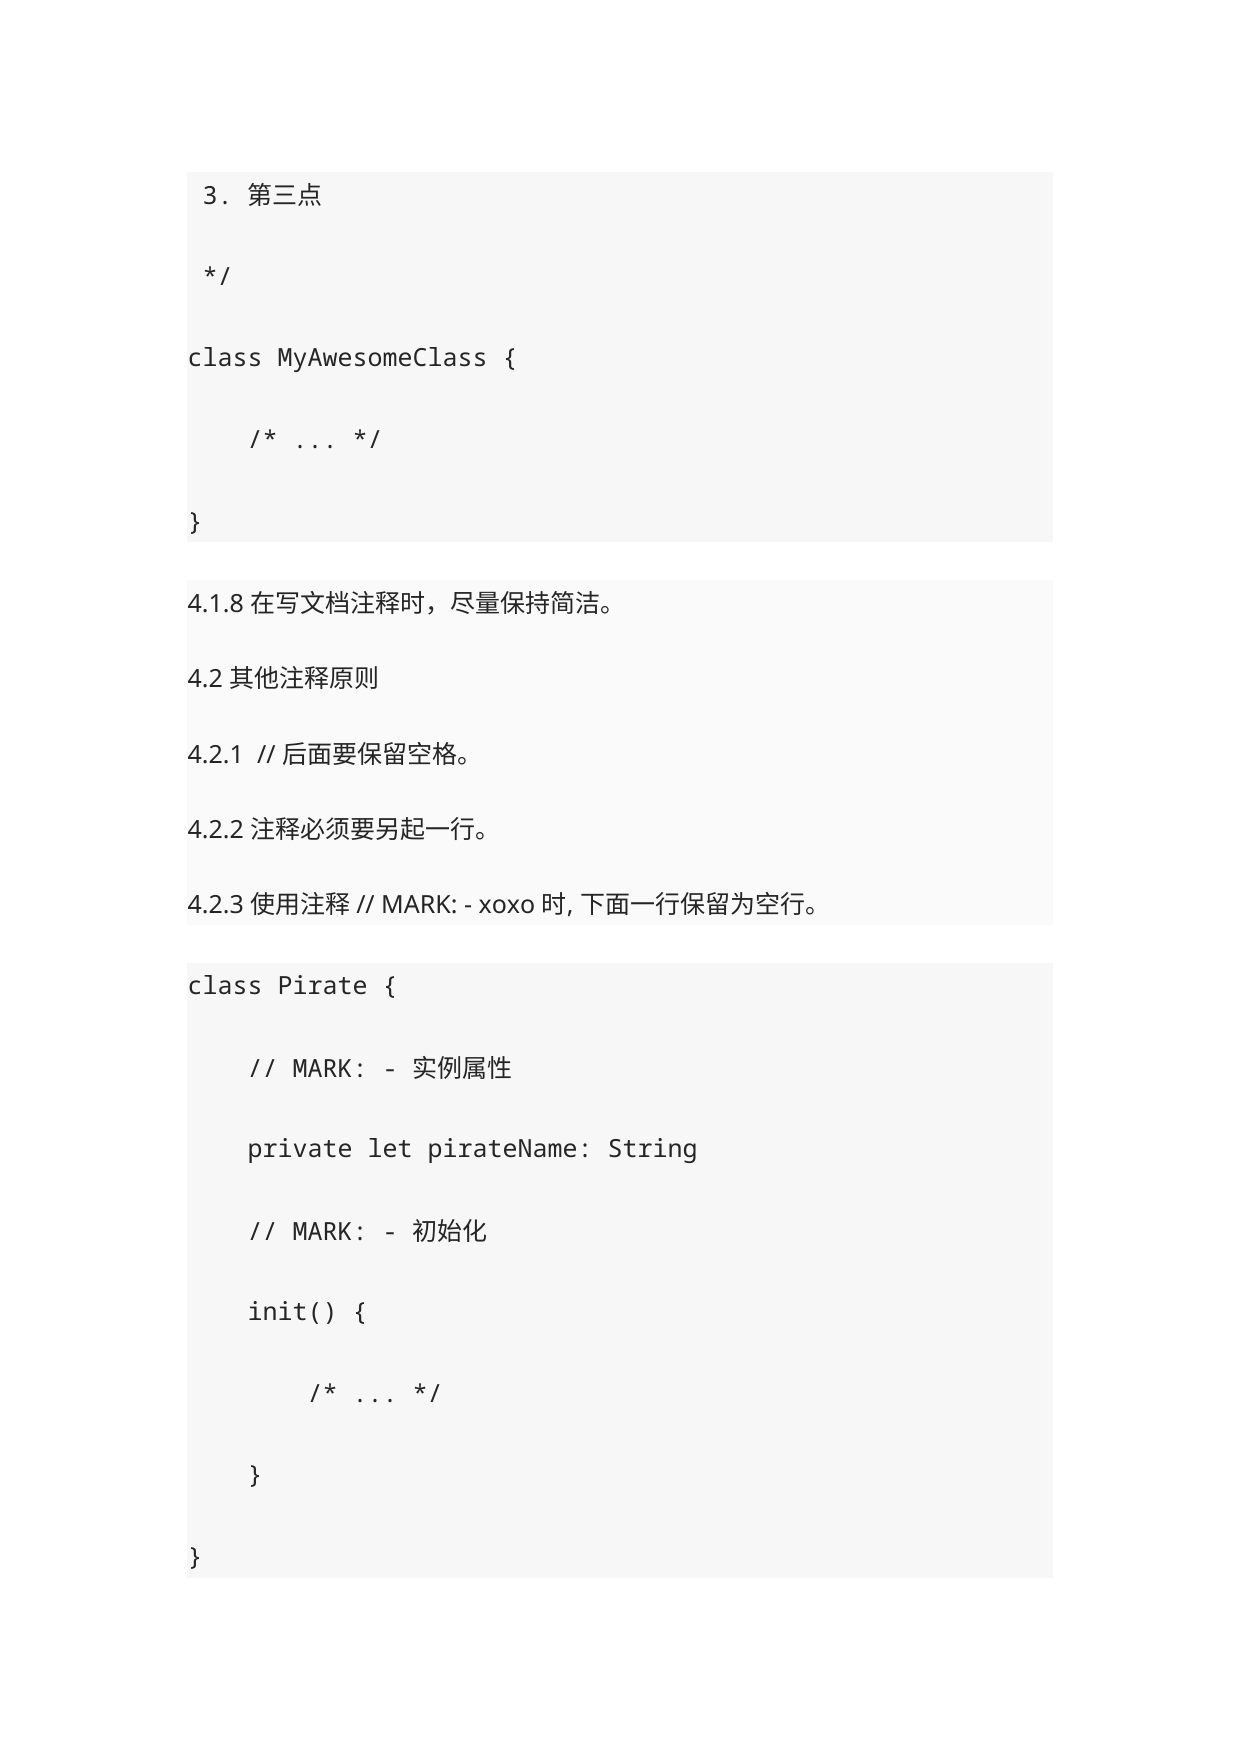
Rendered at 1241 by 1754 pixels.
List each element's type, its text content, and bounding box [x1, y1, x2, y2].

text private let pirateName: String [187, 1126, 1053, 1170]
text } [187, 1533, 1053, 1578]
text init() { [187, 1289, 1053, 1333]
text } [187, 1452, 1053, 1496]
text 3. 第三点 [187, 172, 1053, 216]
text 4.2.2 注释必须要另起一行。 [187, 806, 1053, 850]
text class Pirate { [187, 963, 1053, 1007]
text 4.2 其他注释原则 [187, 655, 1053, 699]
text */ [187, 253, 1053, 298]
text // MARK: - 实例属性 [187, 1044, 1053, 1088]
text /* ... */ [187, 417, 1053, 461]
text class MyAwesomeClass { [187, 335, 1053, 379]
text 4.1.8 在写文档注释时，尽量保持简洁。 [187, 580, 1053, 624]
text // MARK: - 初始化 [187, 1207, 1053, 1251]
text 4.2.1 // 后面要保留空格。 [187, 730, 1053, 774]
text 4.2.3 使用注释 // MARK: - xoxo 时, 下面一行保留为空行。 [187, 881, 1053, 925]
text } [187, 498, 1053, 542]
text /* ... */ [187, 1370, 1053, 1414]
